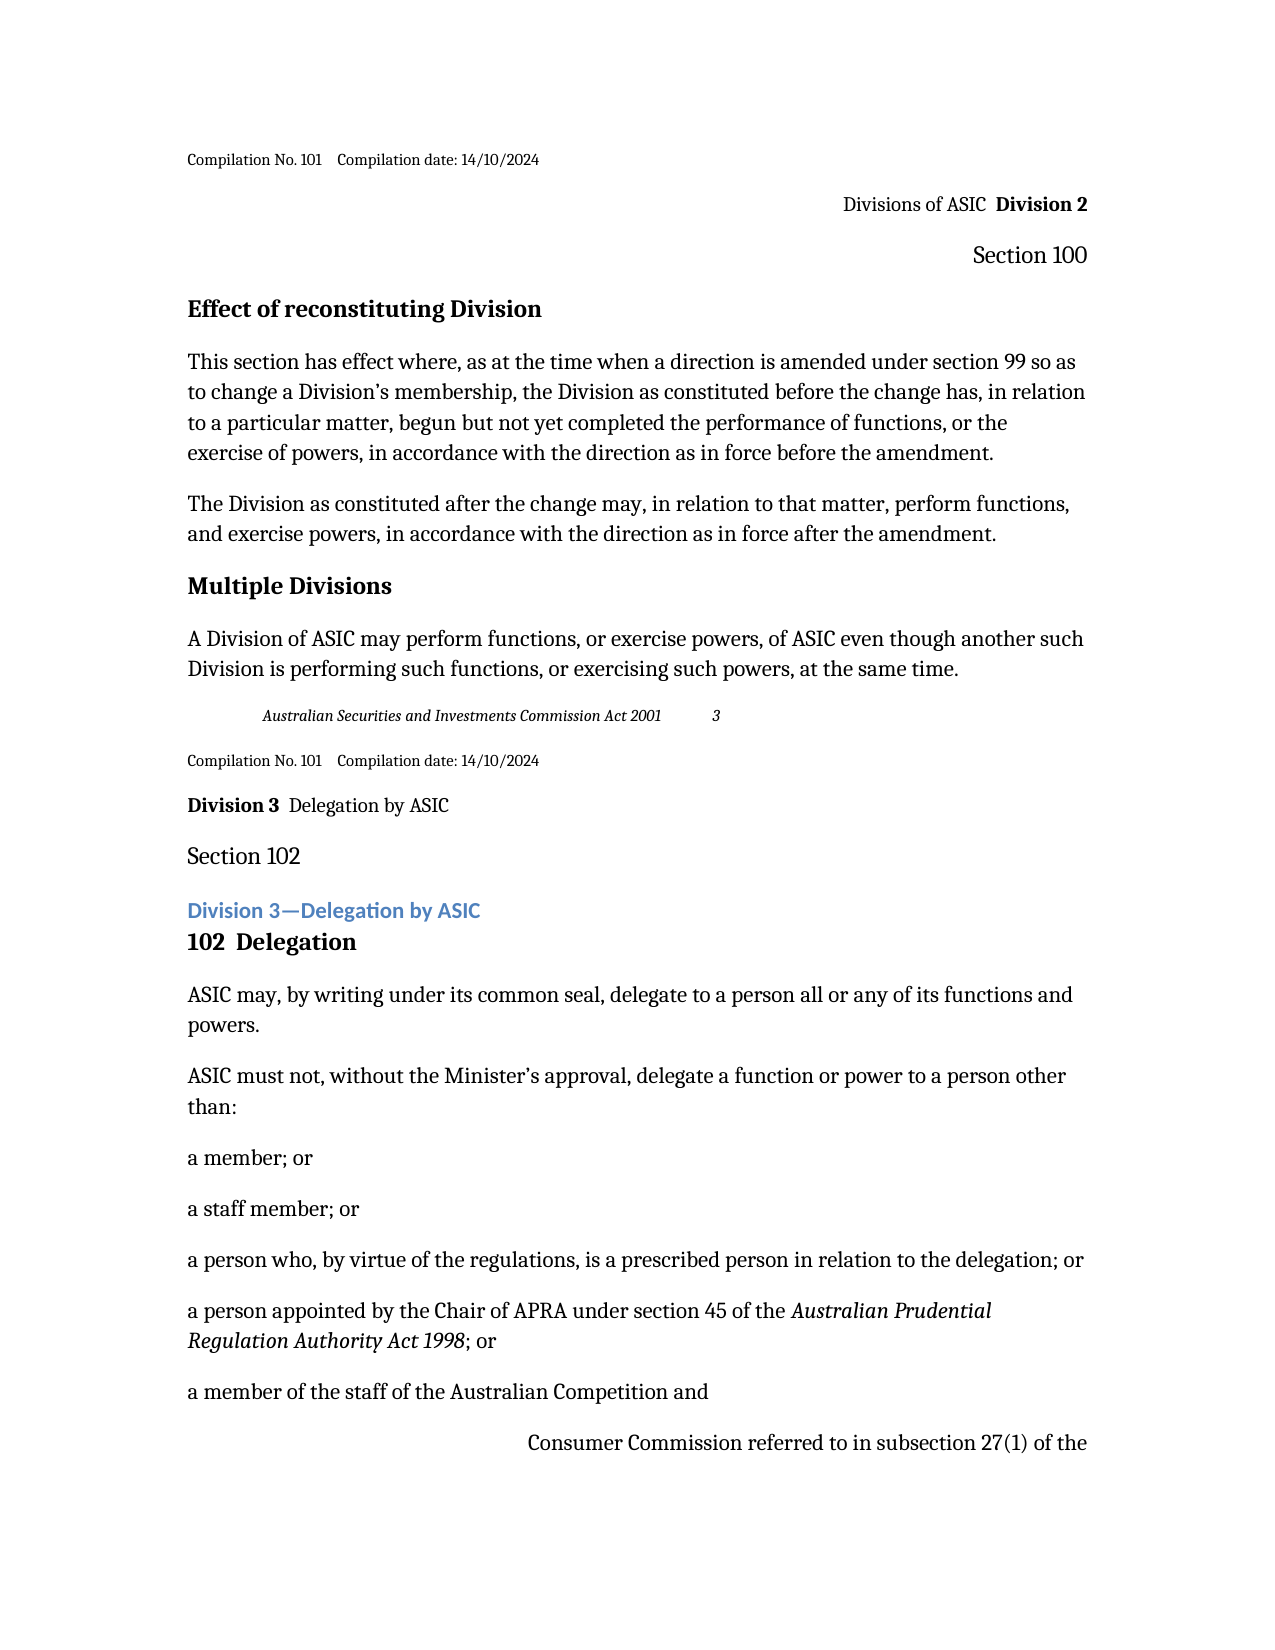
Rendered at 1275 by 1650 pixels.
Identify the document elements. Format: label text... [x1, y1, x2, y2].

text The Division as constituted after the change may, in relation to that matter, perform functions, and exercise powers, in accordance with the direction as in force after the amendment. [187, 491, 1087, 547]
text a person appointed by the Chair of APRA under section 45 of the Australian Prudential Regulation Authority Act 1998; or [187, 1298, 1087, 1354]
text Consumer Commission referred to in subsection 27(1) of the [187, 1430, 1087, 1456]
text Divisions of ASIC Division 2 [187, 193, 1087, 217]
text ASIC must not, without the Minister’s approval, delegate a function or power to a person other than: [187, 1063, 1087, 1120]
subtitle Division 3—Delegation by ASIC [187, 896, 1087, 924]
text ASIC may, by writing under its common seal, delegate to a person all or any of its functions and powers. [187, 982, 1087, 1039]
text Effect of reconstituting Division [187, 295, 1087, 324]
text a person who, by virtue of the regulations, is a prescribed person in relation to the delegation; or [187, 1247, 1087, 1273]
text a staff member; or [187, 1196, 1087, 1222]
text Australian Securities and Investments Commission Act 2001 3 [187, 707, 1087, 726]
text Compilation No. 101 Compilation date: 14/10/2024 [187, 751, 1087, 770]
text Division 3 Delegation by ASIC [187, 794, 1087, 818]
text Compilation No. 101 Compilation date: 14/10/2024 [187, 150, 1087, 169]
text Section 102 [187, 842, 1087, 871]
text A Division of ASIC may perform functions, or exercise powers, of ASIC even though another such Division is performing such functions, or exercising such powers, at the same time. [187, 626, 1087, 682]
text a member; or [187, 1144, 1087, 1171]
text a member of the staff of the Australian Competition and [187, 1379, 1087, 1405]
text This section has effect where, as at the time when a direction is amended under section 99 so as to change a Division’s membership, the Division as constituted before the change has, in relation to a particular matter, begun but not yet completed the performance of functions, or the exercise of powers, in accordance with the direction as in force before the amendment. [187, 349, 1087, 466]
text Section 100 [187, 241, 1087, 270]
text Multiple Divisions [187, 572, 1087, 601]
text 102 Delegation [187, 928, 1087, 957]
